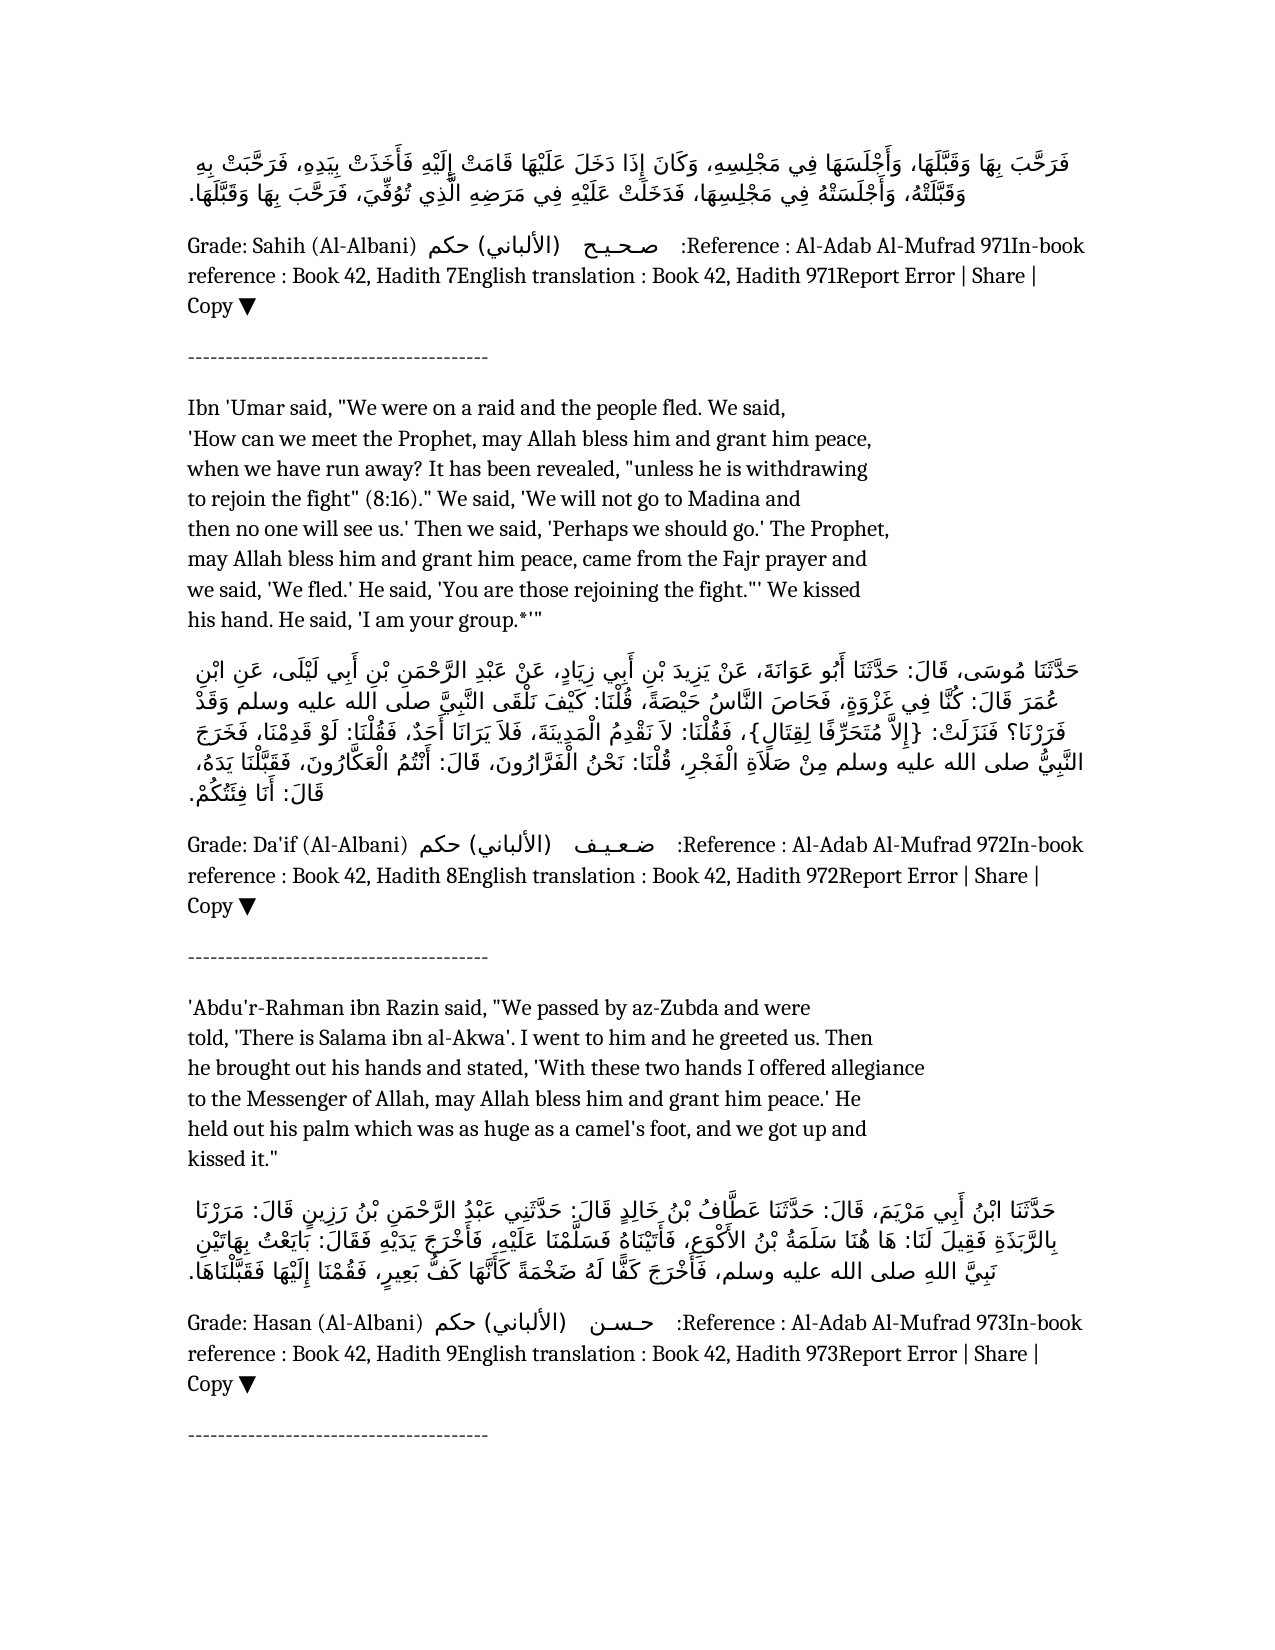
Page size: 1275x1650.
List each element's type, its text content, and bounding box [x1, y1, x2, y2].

text ---------------------------------------- [187, 944, 1087, 970]
text Grade: Da'if (Al-Albani) ضـعـيـف (الألباني) حكم :Reference : Al-Adab Al-Mufrad 972In-book reference : Book 42, Hadith 8English translation : Book 42, Hadith 972Report Error | Share | Copy ▼ [187, 832, 1087, 919]
text ---------------------------------------- [187, 1422, 1087, 1448]
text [187, 150, 1087, 207]
text 'Abdu'r-Rahman ibn Razin said, "We passed by az-Zubda and were told, 'There is Salama ibn al-Akwa'. I went to him and he greeted us. Then he brought out his hands and stated, 'With these two hands I offered allegiance to the Messenger of Allah, may Allah bless him and grant him peace.' He held out his palm which was as huge as a camel's foot, and we got up and kissed it." [187, 995, 1087, 1172]
text Ibn 'Umar said, "We were on a raid and the people fled. We said, 'How can we meet the Prophet, may Allah bless him and grant him peace, when we have run away? It has been revealed, "unless he is withdrawing to rejoin the fight" (8:16)." We said, 'We will not go to Madina and then no one will see us.' Then we said, 'Perhaps we should go.' The Prophet, may Allah bless him and grant him peace, came from the Fajr prayer and we said, 'We fled.' He said, 'You are those rejoining the fight."' We kissed his hand. He said, 'I am your group.*'" [187, 395, 1087, 633]
text Grade: Hasan (Al-Albani) حـسـن (الألباني) حكم :Reference : Al-Adab Al-Mufrad 973In-book reference : Book 42, Hadith 9English translation : Book 42, Hadith 973Report Error | Share | Copy ▼ [187, 1309, 1087, 1397]
text Grade: Sahih (Al-Albani) صـحـيـح (الألباني) حكم :Reference : Al-Adab Al-Mufrad 971In-book reference : Book 42, Hadith 7English translation : Book 42, Hadith 971Report Error | Share | Copy ▼ [187, 232, 1087, 319]
text ---------------------------------------- [187, 344, 1087, 371]
text حَدَّثَنَا مُوسَى، قَالَ‏:‏ حَدَّثَنَا أَبُو عَوَانَةَ، عَنْ يَزِيدَ بْنِ أَبِي زِيَادٍ، عَنْ عَبْدِ الرَّحْمَنِ بْنِ أَبِي لَيْلَى، عَنِ ابْنِ عُمَرَ قَالَ‏:‏ كُنَّا فِي غَزْوَةٍ، فَحَاصَ النَّاسُ حَيْصَةً، قُلْنَا‏:‏ كَيْفَ نَلْقَى النَّبِيَّ صلى الله عليه وسلم وَقَدْ فَرَرْنَا‏؟‏ فَنَزَلَتْ‏:‏ ‏{‏إِلاَّ مُتَحَرِّفًا لِقِتَالٍ‏}‏، فَقُلْنَا‏:‏ لاَ نَقْدِمُ الْمَدِينَةَ، فَلاَ يَرَانَا أَحَدٌ، فَقُلْنَا‏:‏ لَوْ قَدِمْنَا، فَخَرَجَ النَّبِيُّ صلى الله عليه وسلم مِنْ صَلاَةِ الْفَجْرِ، قُلْنَا‏:‏ نَحْنُ الْفَرَّارُونَ، قَالَ‏:‏ أَنْتُمُ الْعَكَّارُونَ، فَقَبَّلْنَا يَدَهُ، قَالَ‏:‏ أَنَا فِئَتُكُمْ‏.‏ [187, 658, 1087, 807]
text حَدَّثَنَا ابْنُ أَبِي مَرْيَمَ، قَالَ‏:‏ حَدَّثَنَا عَطَّافُ بْنُ خَالِدٍ قَالَ‏:‏ حَدَّثَنِي عَبْدُ الرَّحْمَنِ بْنُ رَزِينٍ قَالَ‏:‏ مَرَرْنَا بِالرَّبَذَةِ فَقِيلَ لَنَا‏:‏ هَا هُنَا سَلَمَةُ بْنُ الأَكْوَعِ، فَأَتَيْنَاهُ فَسَلَّمْنَا عَلَيْهِ، فَأَخْرَجَ يَدَيْهِ فَقَالَ‏:‏ بَايَعْتُ بِهَاتَيْنِ نَبِيَّ اللهِ صلى الله عليه وسلم، فَأَخْرَجَ كَفًّا لَهُ ضَخْمَةً كَأَنَّهَا كَفُّ بَعِيرٍ، فَقُمْنَا إِلَيْهَا فَقَبَّلْنَاهَا‏.‏ [187, 1197, 1087, 1285]
